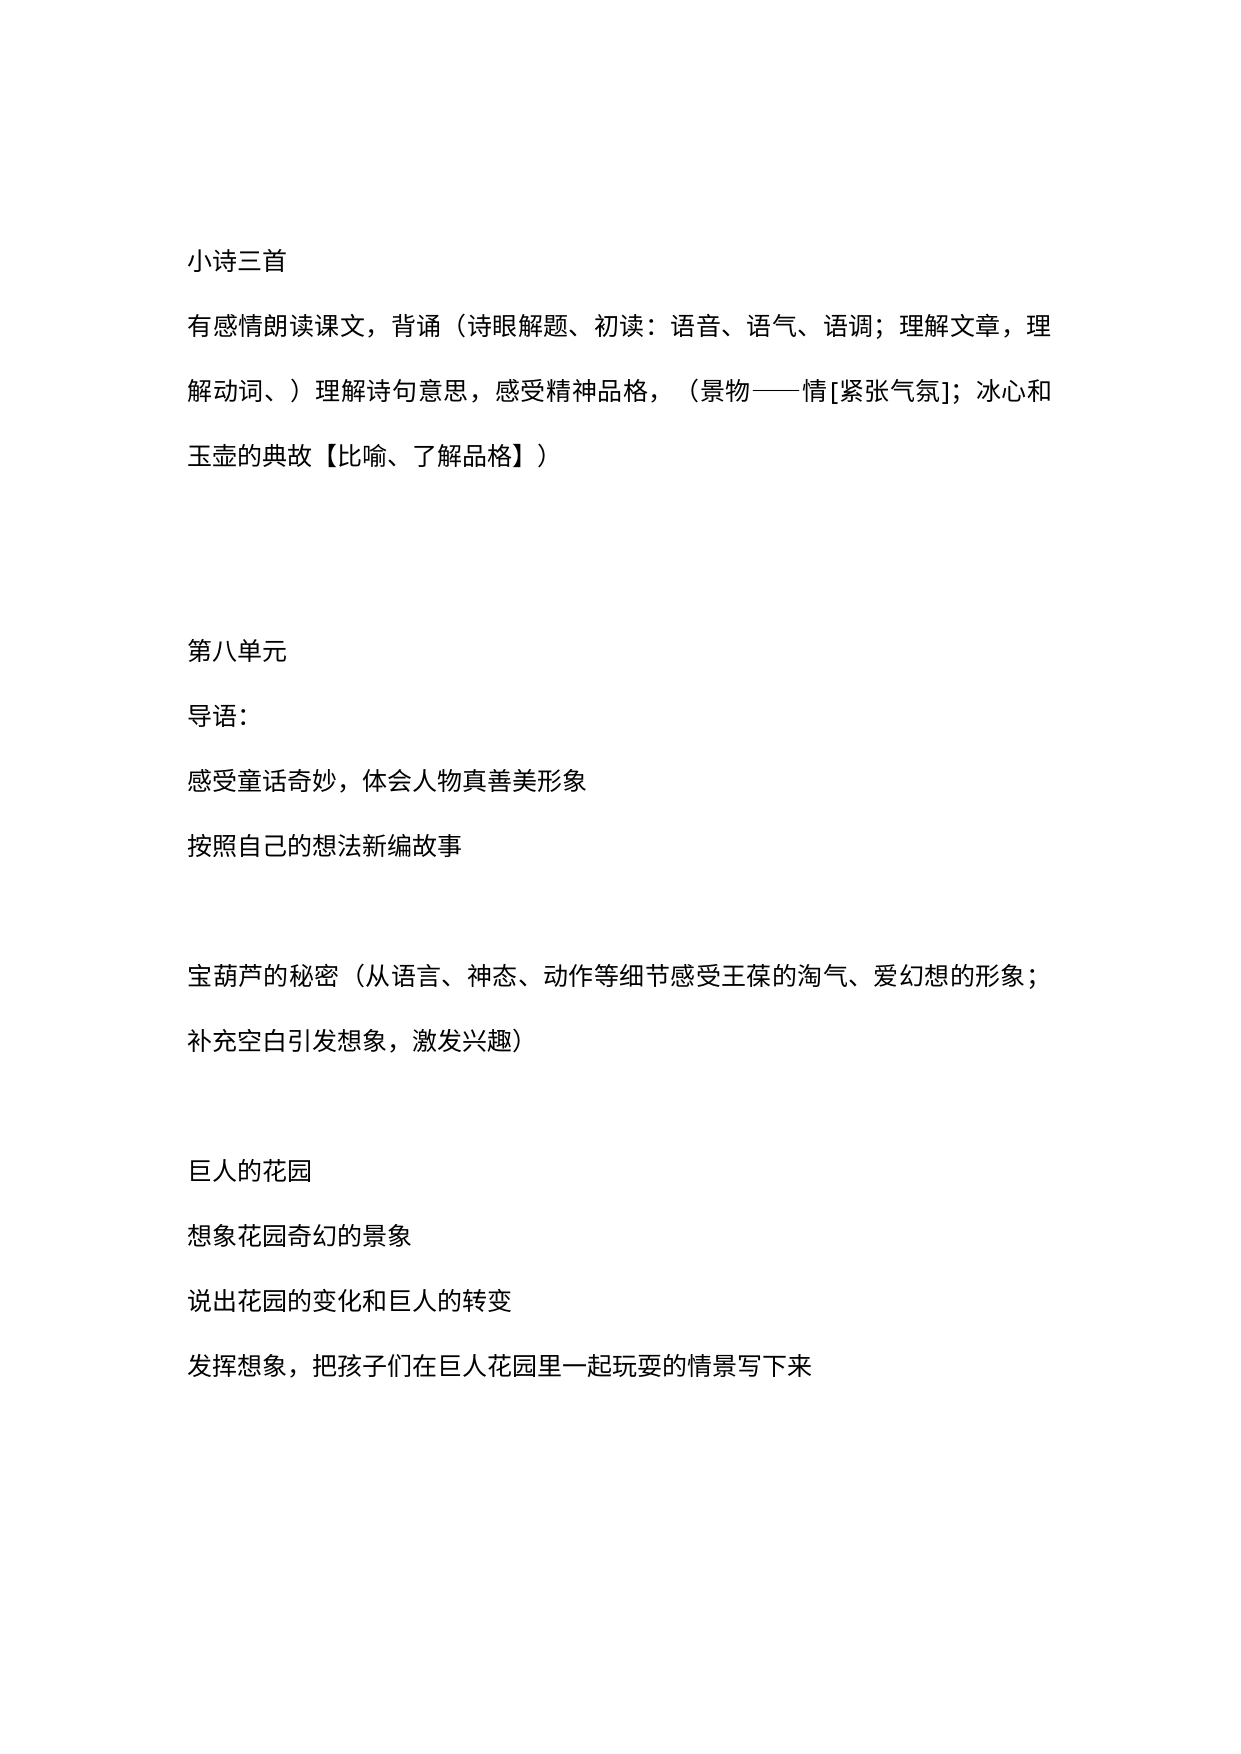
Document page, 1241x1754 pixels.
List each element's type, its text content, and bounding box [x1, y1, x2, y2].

text 想象花园奇幻的景象 [187, 1202, 1053, 1267]
text 说出花园的变化和巨人的转变 [187, 1267, 1053, 1332]
text 有感情朗读课文，背诵（诗眼解题、初读：语音、语气、语调；理解文章，理解动词、）理解诗句意思，感受精神品格，（景物——情[紧张气氛]；冰心和玉壶的典故【比喻、了解品格】） [187, 292, 1053, 487]
text 巨人的花园 [187, 1137, 1053, 1202]
text 第八单元 [187, 617, 1053, 682]
text 小诗三首 [187, 227, 1053, 292]
text 按照自己的想法新编故事 [187, 812, 1053, 877]
text 发挥想象，把孩子们在巨人花园里一起玩耍的情景写下来 [187, 1332, 1053, 1397]
text 感受童话奇妙，体会人物真善美形象 [187, 747, 1053, 812]
text 导语： [187, 682, 1053, 747]
text 宝葫芦的秘密（从语言、神态、动作等细节感受王葆的淘气、爱幻想的形象；补充空白引发想象，激发兴趣） [187, 942, 1053, 1072]
